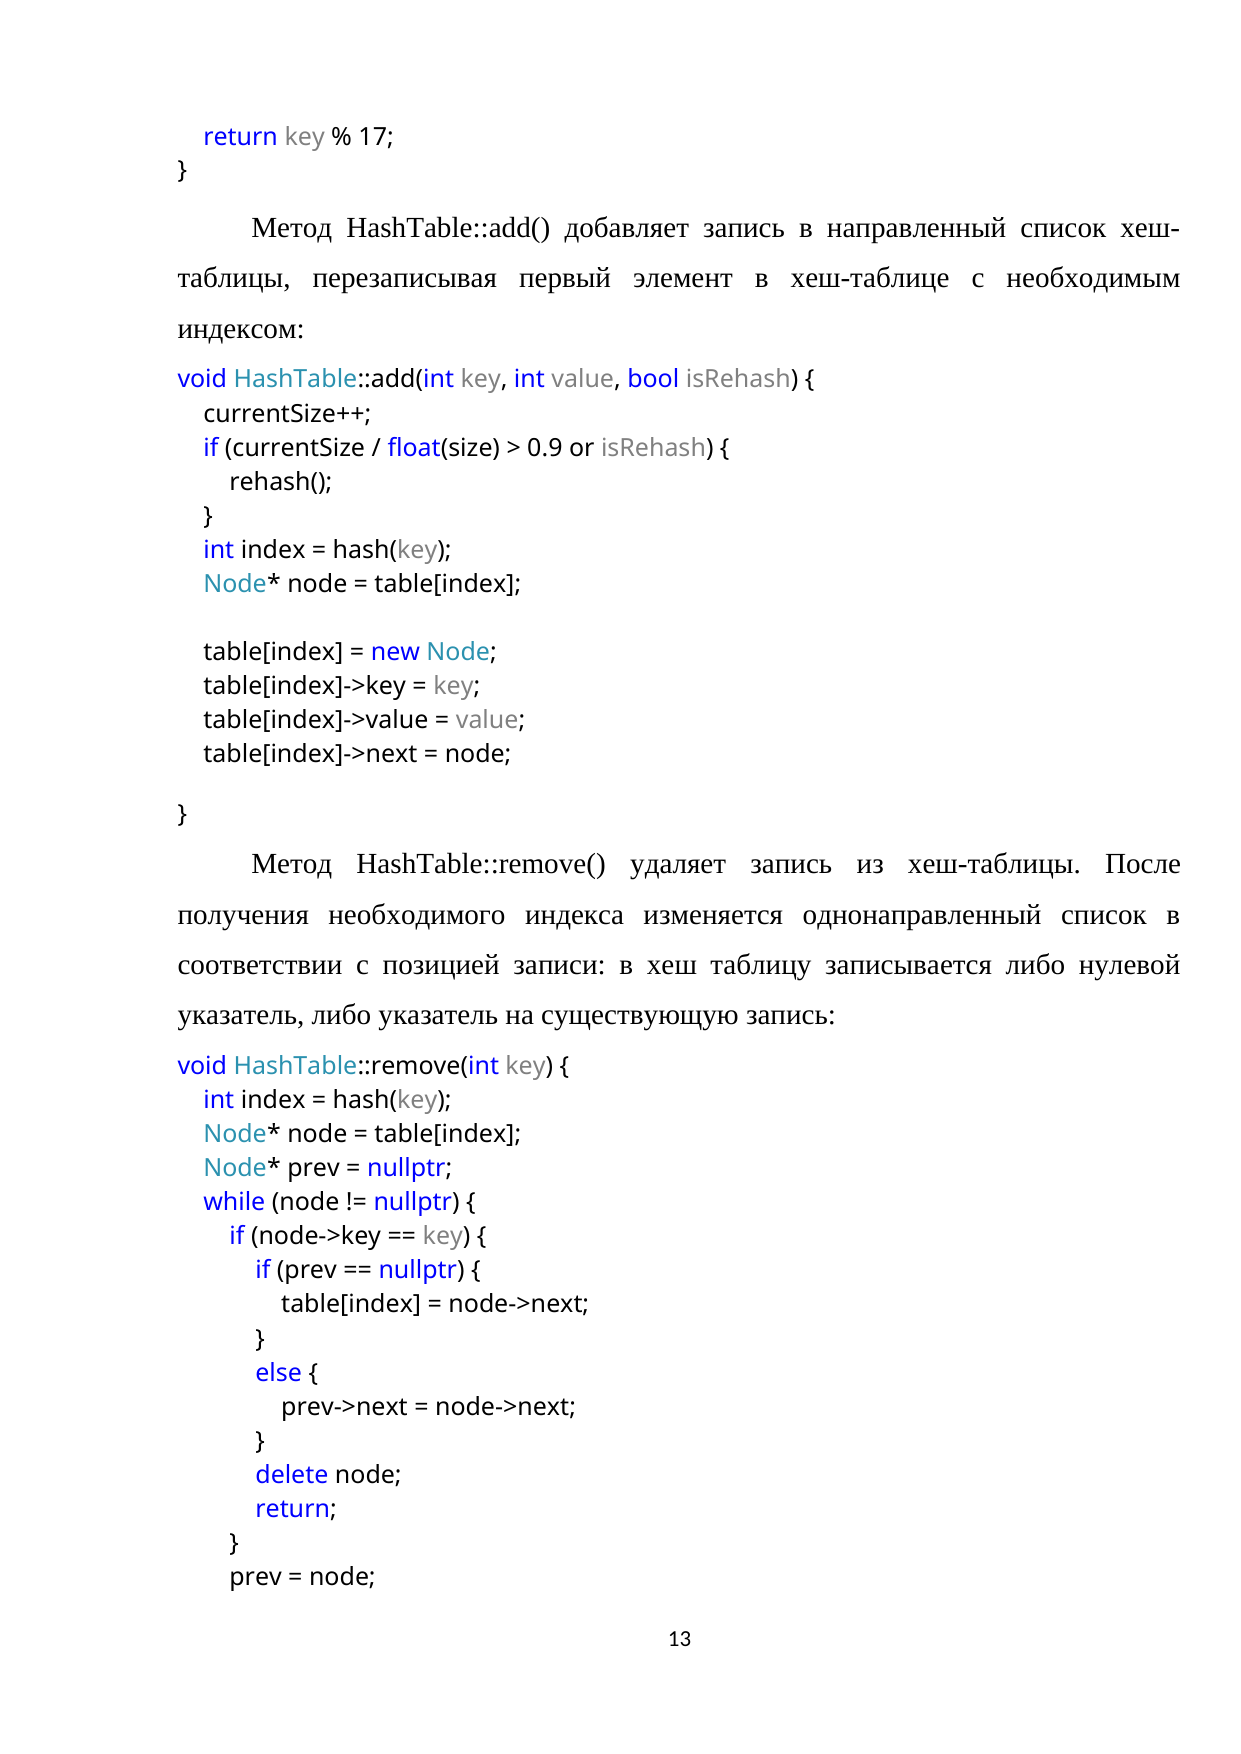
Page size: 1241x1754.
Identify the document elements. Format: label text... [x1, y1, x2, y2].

text } [177, 1524, 1181, 1559]
text else { [177, 1354, 1181, 1388]
text table[index] = new Node; [177, 634, 1181, 668]
text } [177, 1422, 1181, 1456]
text table[index]->key = key; [177, 668, 1181, 702]
text rehash(); [177, 463, 1181, 497]
text if (prev == nullptr) { [177, 1252, 1181, 1286]
text return key % 17; [177, 118, 1181, 152]
text table[index]->value = value; [177, 702, 1181, 736]
text } [177, 795, 1181, 829]
text Метод HashTable::add() добавляет запись в направленный список хеш-таблицы, перезаписывая первый элемент в хеш-таблице с необходимым индексом: [177, 210, 1181, 344]
text Node* node = table[index]; [177, 566, 1181, 599]
text return; [177, 1491, 1181, 1524]
text void HashTable::remove(int key) { [177, 1048, 1181, 1082]
text } [177, 497, 1181, 531]
text if (node->key == key) { [177, 1218, 1181, 1252]
text table[index]->next = node; [177, 736, 1181, 770]
text if (currentSize / float(size) > 0.9 or isRehash) { [177, 429, 1181, 463]
text Node* prev = nullptr; [177, 1150, 1181, 1184]
text currentSize++; [177, 395, 1181, 429]
text prev->next = node->next; [177, 1388, 1181, 1422]
text int index = hash(key); [177, 531, 1181, 566]
text } [177, 152, 1181, 186]
text table[index] = node->next; [177, 1286, 1181, 1320]
text } [177, 1320, 1181, 1354]
text prev = node; [177, 1559, 1181, 1593]
text while (node != nullptr) { [177, 1184, 1181, 1218]
text delete node; [177, 1456, 1181, 1491]
text Метод HashTable::remove() удаляет запись из хеш-таблицы. После получения необходимого индекса изменяется однонаправленный список в соответствии с позицией записи: в хеш таблицу записывается либо нулевой указатель, либо указатель на существующую запись: [177, 846, 1181, 1031]
text Node* node = table[index]; [177, 1116, 1181, 1150]
text int index = hash(key); [177, 1082, 1181, 1116]
text void HashTable::add(int key, int value, bool isRehash) { [177, 361, 1181, 395]
